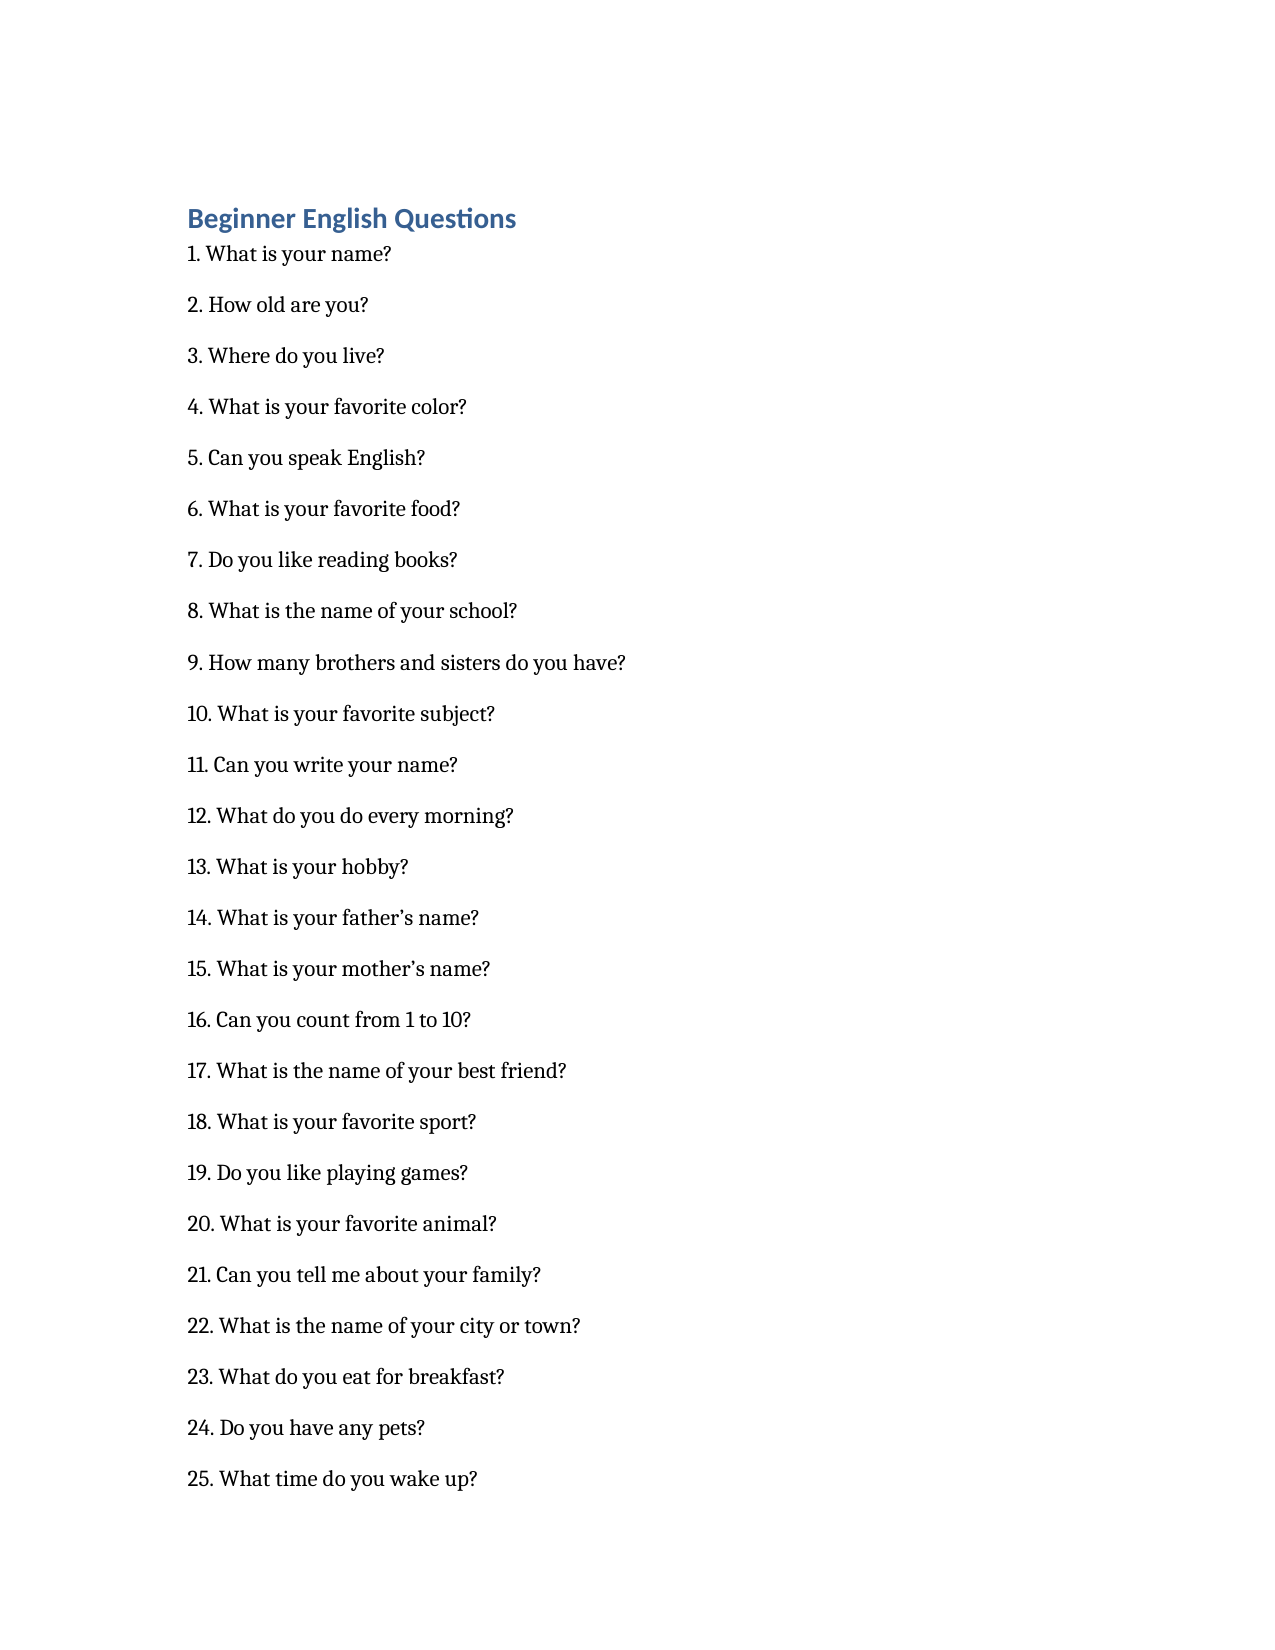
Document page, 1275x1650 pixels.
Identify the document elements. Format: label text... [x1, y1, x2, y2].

text 7. Do you like reading books? [187, 547, 1087, 573]
text 12. What do you do every morning? [187, 802, 1087, 829]
subtitle Beginner English Questions [187, 200, 1087, 236]
text 24. Do you have any pets? [187, 1415, 1087, 1441]
text 10. What is your favorite subject? [187, 700, 1087, 727]
text 17. What is the name of your best friend? [187, 1058, 1087, 1084]
text 2. How old are you? [187, 292, 1087, 318]
text 25. What time do you wake up? [187, 1466, 1087, 1492]
text 15. What is your mother’s name? [187, 956, 1087, 982]
text 3. Where do you live? [187, 343, 1087, 369]
text 18. What is your favorite sport? [187, 1109, 1087, 1135]
text 9. How many brothers and sisters do you have? [187, 649, 1087, 676]
text 5. Can you speak English? [187, 445, 1087, 471]
text 11. Can you write your name? [187, 751, 1087, 778]
text 4. What is your favorite color? [187, 394, 1087, 420]
text 13. What is your hobby? [187, 853, 1087, 880]
text 22. What is the name of your city or town? [187, 1313, 1087, 1339]
text 6. What is your favorite food? [187, 496, 1087, 522]
text 16. Can you count from 1 to 10? [187, 1007, 1087, 1033]
text 21. Can you tell me about your family? [187, 1262, 1087, 1288]
text 20. What is your favorite animal? [187, 1211, 1087, 1237]
text 19. Do you like playing games? [187, 1160, 1087, 1186]
text 1. What is your name? [187, 241, 1087, 267]
text 8. What is the name of your school? [187, 598, 1087, 624]
text 14. What is your father’s name? [187, 904, 1087, 931]
text 23. What do you eat for breakfast? [187, 1364, 1087, 1390]
